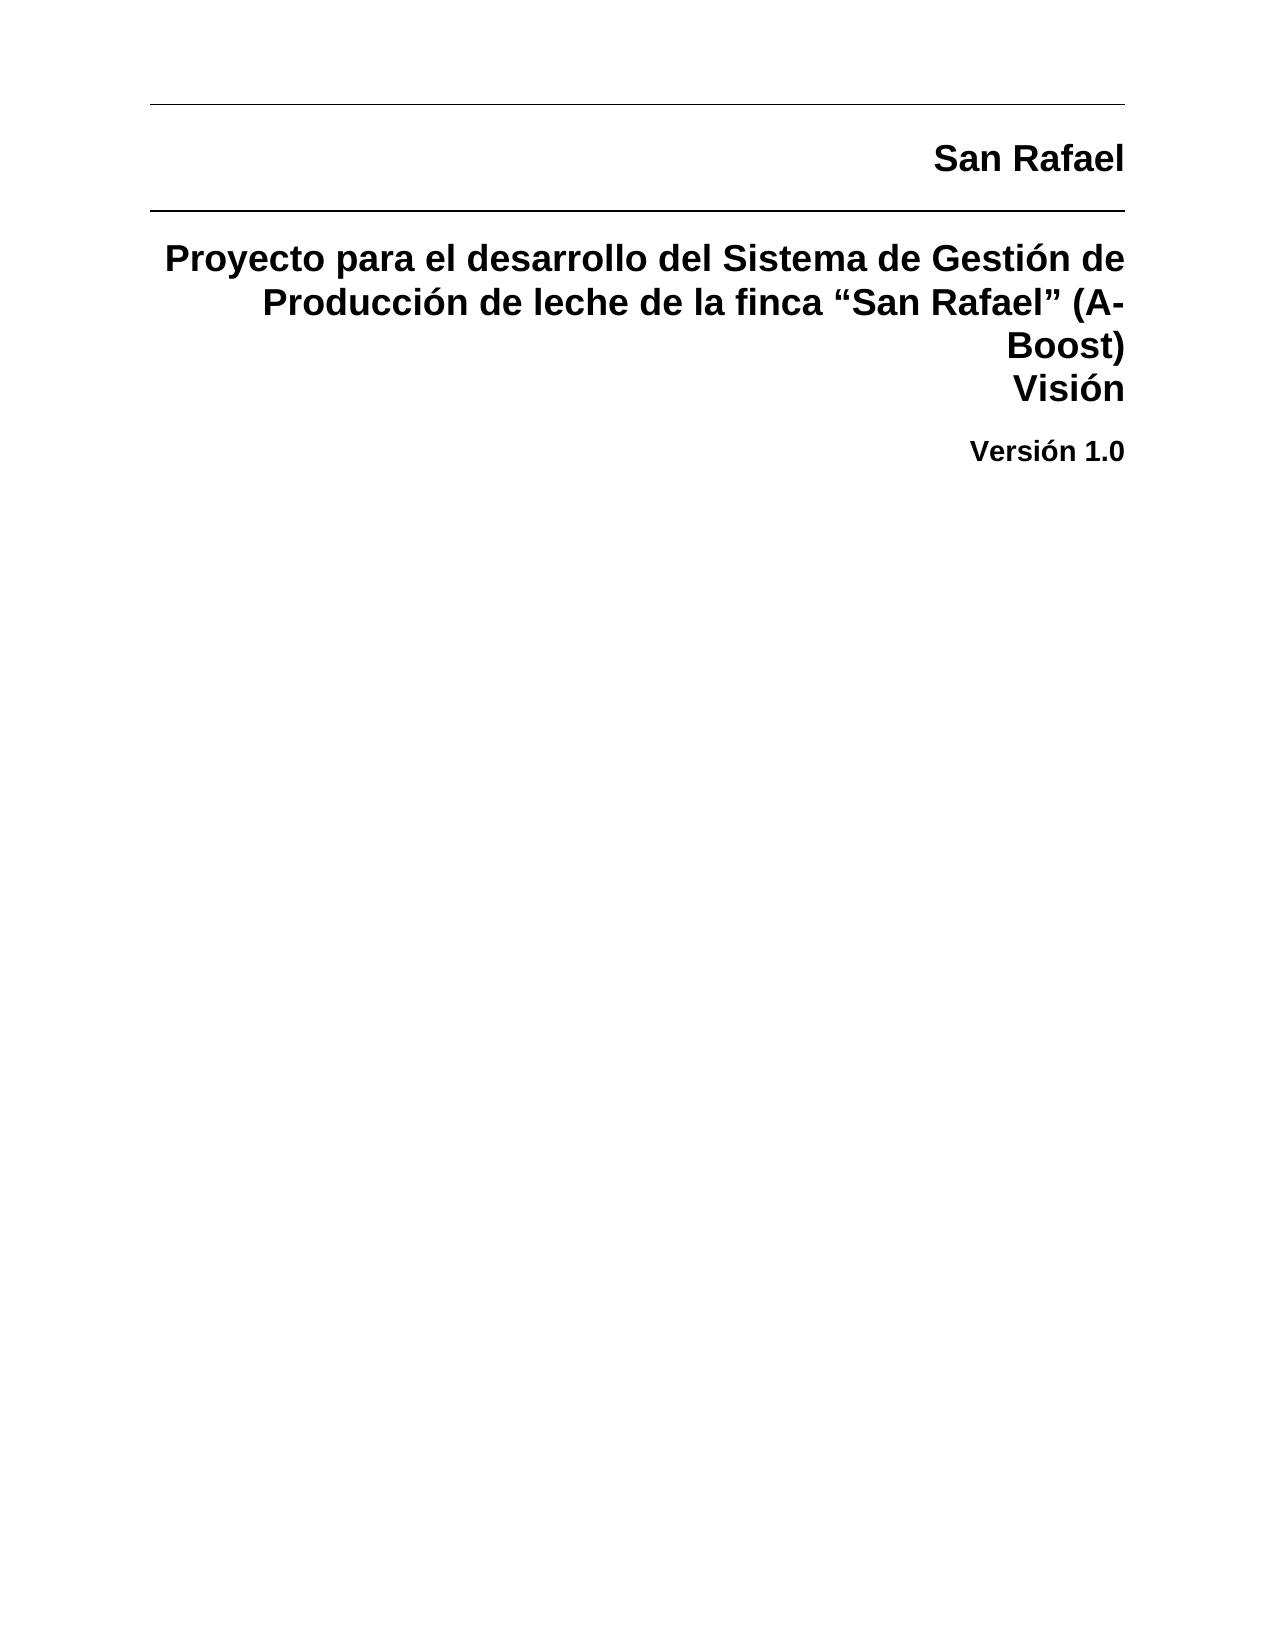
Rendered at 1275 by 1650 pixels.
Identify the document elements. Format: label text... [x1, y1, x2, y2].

title Visión [150, 366, 1125, 409]
title Versión 1.0 [150, 434, 1125, 468]
title Proyecto para el desarrollo del Sistema de Gestión de Producción de leche de la finca “San Rafael” (A-Boost) [150, 237, 1125, 366]
